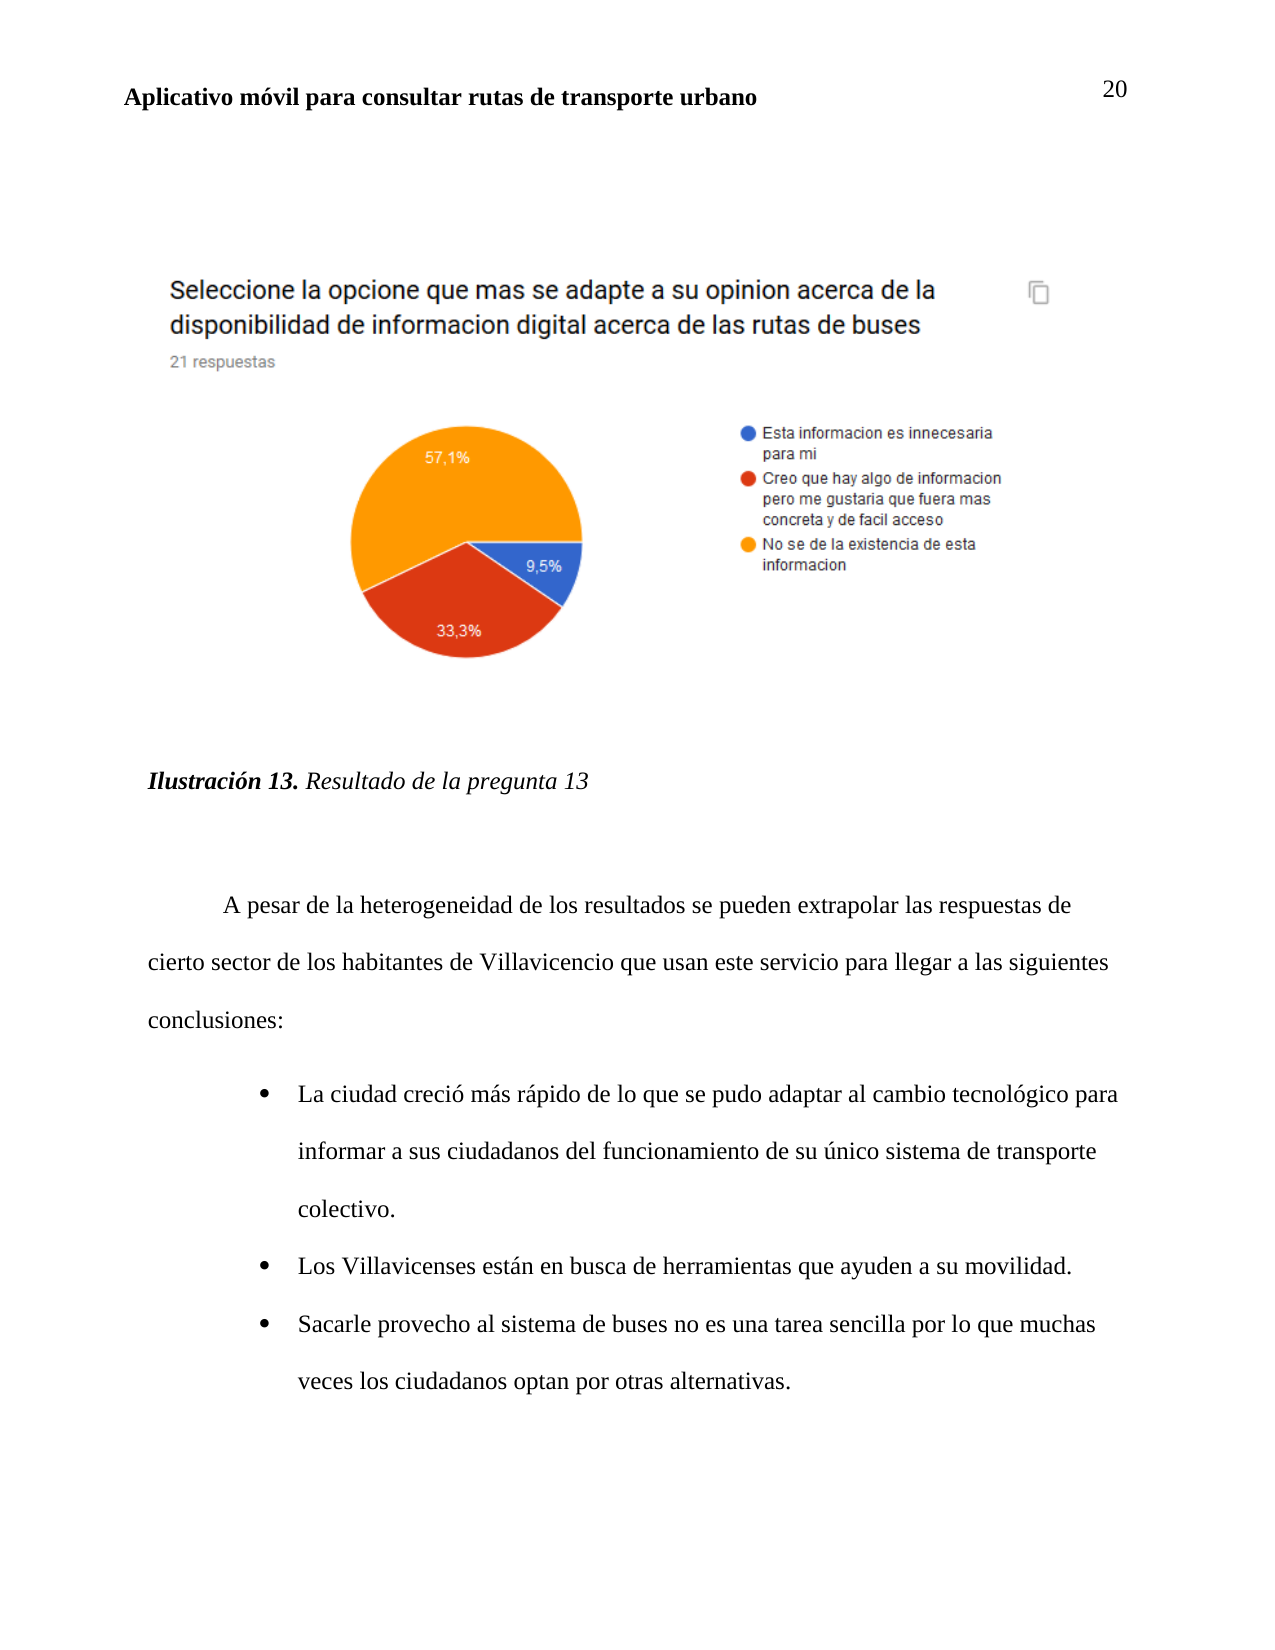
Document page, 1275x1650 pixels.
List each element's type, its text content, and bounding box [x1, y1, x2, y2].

picture [124, 228, 1104, 758]
text A pesar de la heterogeneidad de los resultados se pueden extrapolar las respuestas de cierto sector de los habitantes de Villavicencio que usan este servicio para llegar a las siguientes conclusiones: [148, 890, 1127, 1033]
list Los Villavicenses están en busca de herramientas que ayuden a su movilidad. [260, 1251, 1127, 1280]
list La ciudad creció más rápido de lo que se pudo adaptar al cambio tecnológico para informar a sus ciudadanos del funcionamiento de su único sistema de transporte colectivo. [260, 1079, 1127, 1223]
list Sacarle provecho al sistema de buses no es una tarea sencilla por lo que muchas veces los ciudadanos optan por otras alternativas. [260, 1309, 1127, 1395]
text Ilustración 13. Resultado de la pregunta 13 [148, 766, 1127, 795]
